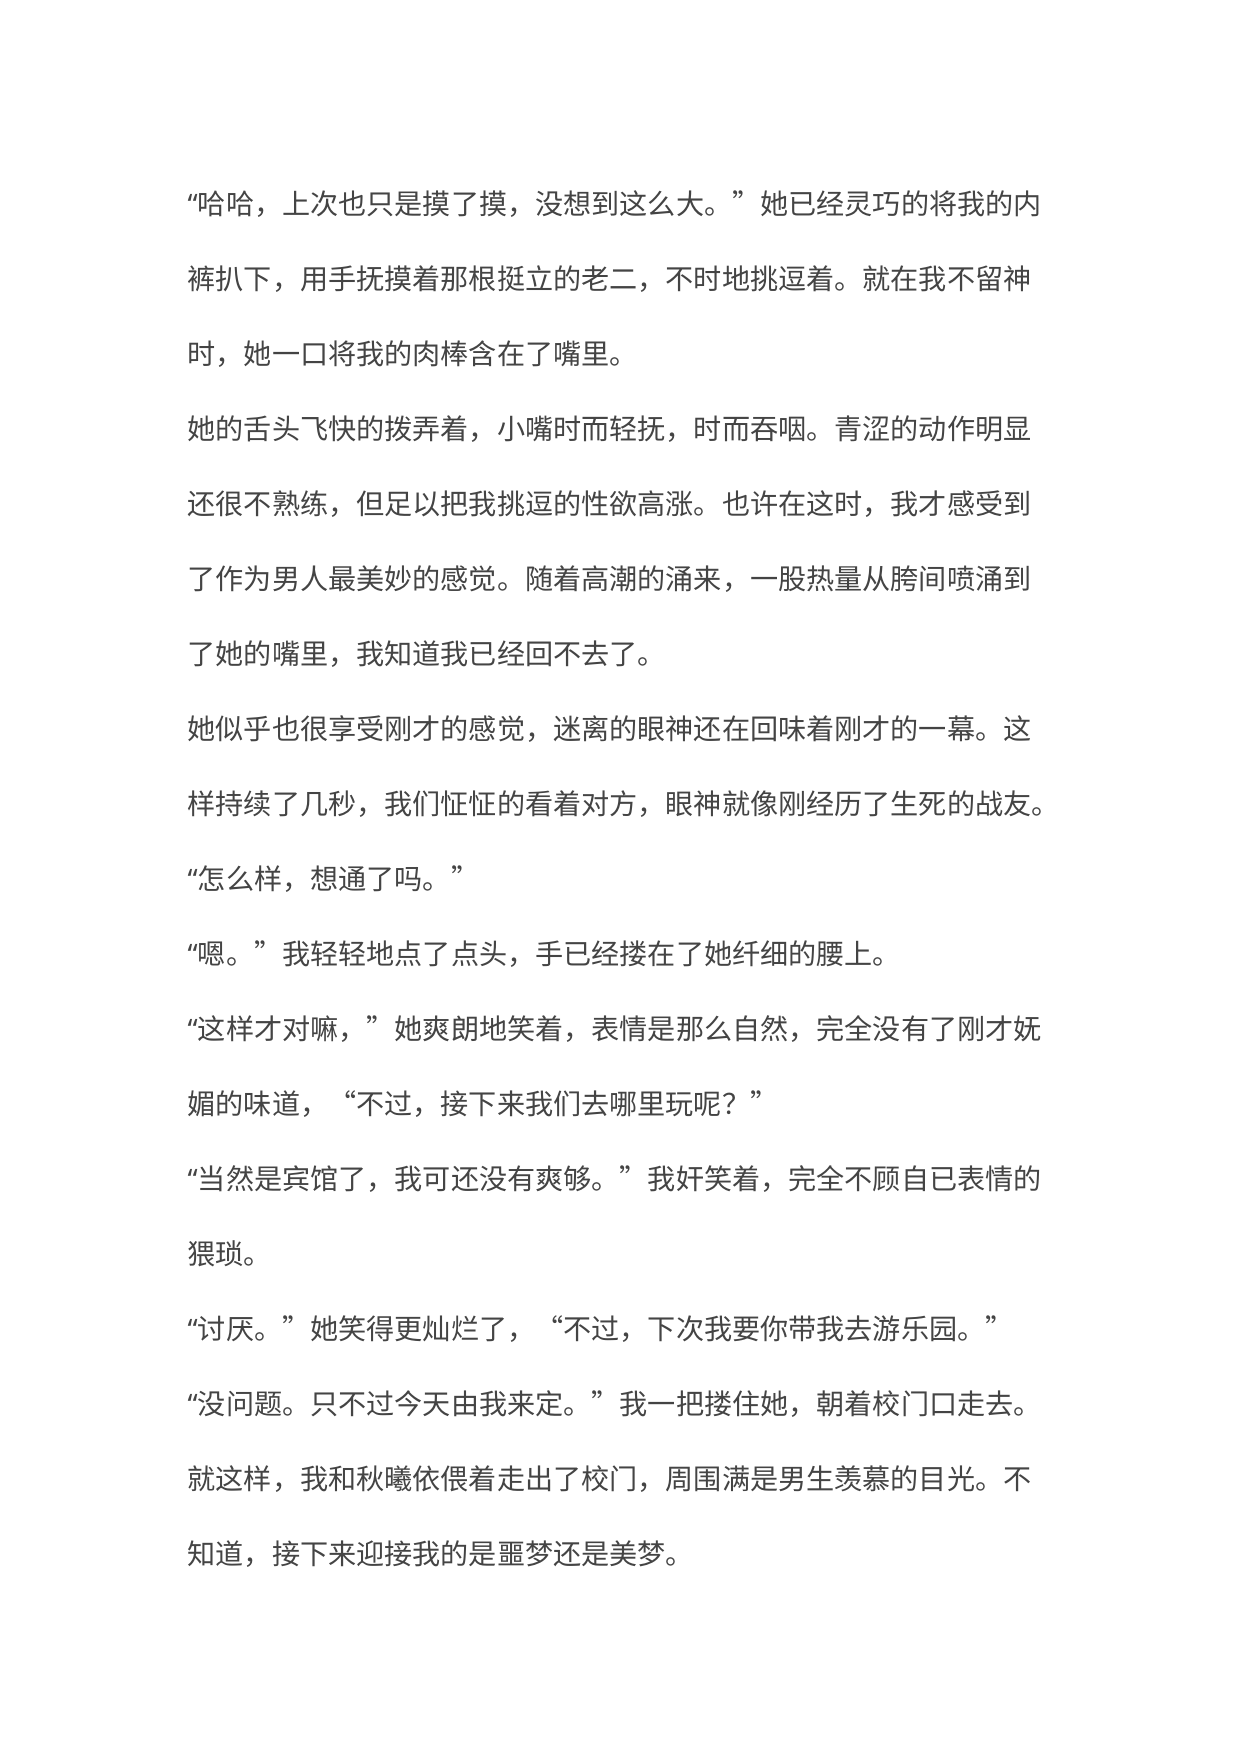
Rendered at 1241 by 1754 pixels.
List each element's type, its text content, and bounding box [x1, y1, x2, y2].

text “这样才对嘛，”她爽朗地笑着，表情是那么自然，完全没有了刚才妩媚的味道，“不过，接下来我们去哪里玩呢？” [187, 989, 1053, 1139]
text “嗯。”我轻轻地点了点头，手已经搂在了她纤细的腰上。 [187, 914, 1053, 989]
text “哈哈，上次也只是摸了摸，没想到这么大。”她已经灵巧的将我的内裤扒下，用手抚摸着那根挺立的老二，不时地挑逗着。就在我不留神时，她一口将我的肉棒含在了嘴里。 [187, 164, 1053, 389]
text “怎么样，想通了吗。” [187, 839, 1053, 914]
text 她似乎也很享受刚才的感觉，迷离的眼神还在回味着刚才的一幕。这样持续了几秒，我们怔怔的看着对方，眼神就像刚经历了生死的战友。 [187, 689, 1053, 839]
text “没问题。只不过今天由我来定。”我一把搂住她，朝着校门口走去。 [187, 1364, 1053, 1439]
text 就这样，我和秋曦依偎着走出了校门，周围满是男生羡慕的目光。不知道，接下来迎接我的是噩梦还是美梦。 [187, 1439, 1053, 1589]
text 她的舌头飞快的拨弄着，小嘴时而轻抚，时而吞咽。青涩的动作明显还很不熟练，但足以把我挑逗的性欲高涨。也许在这时，我才感受到了作为男人最美妙的感觉。随着高潮的涌来，一股热量从胯间喷涌到了她的嘴里，我知道我已经回不去了。 [187, 389, 1053, 689]
text “当然是宾馆了，我可还没有爽够。”我奸笑着，完全不顾自已表情的猥琐。 [187, 1139, 1053, 1289]
text “讨厌。”她笑得更灿烂了，“不过，下次我要你带我去游乐园。” [187, 1289, 1053, 1364]
